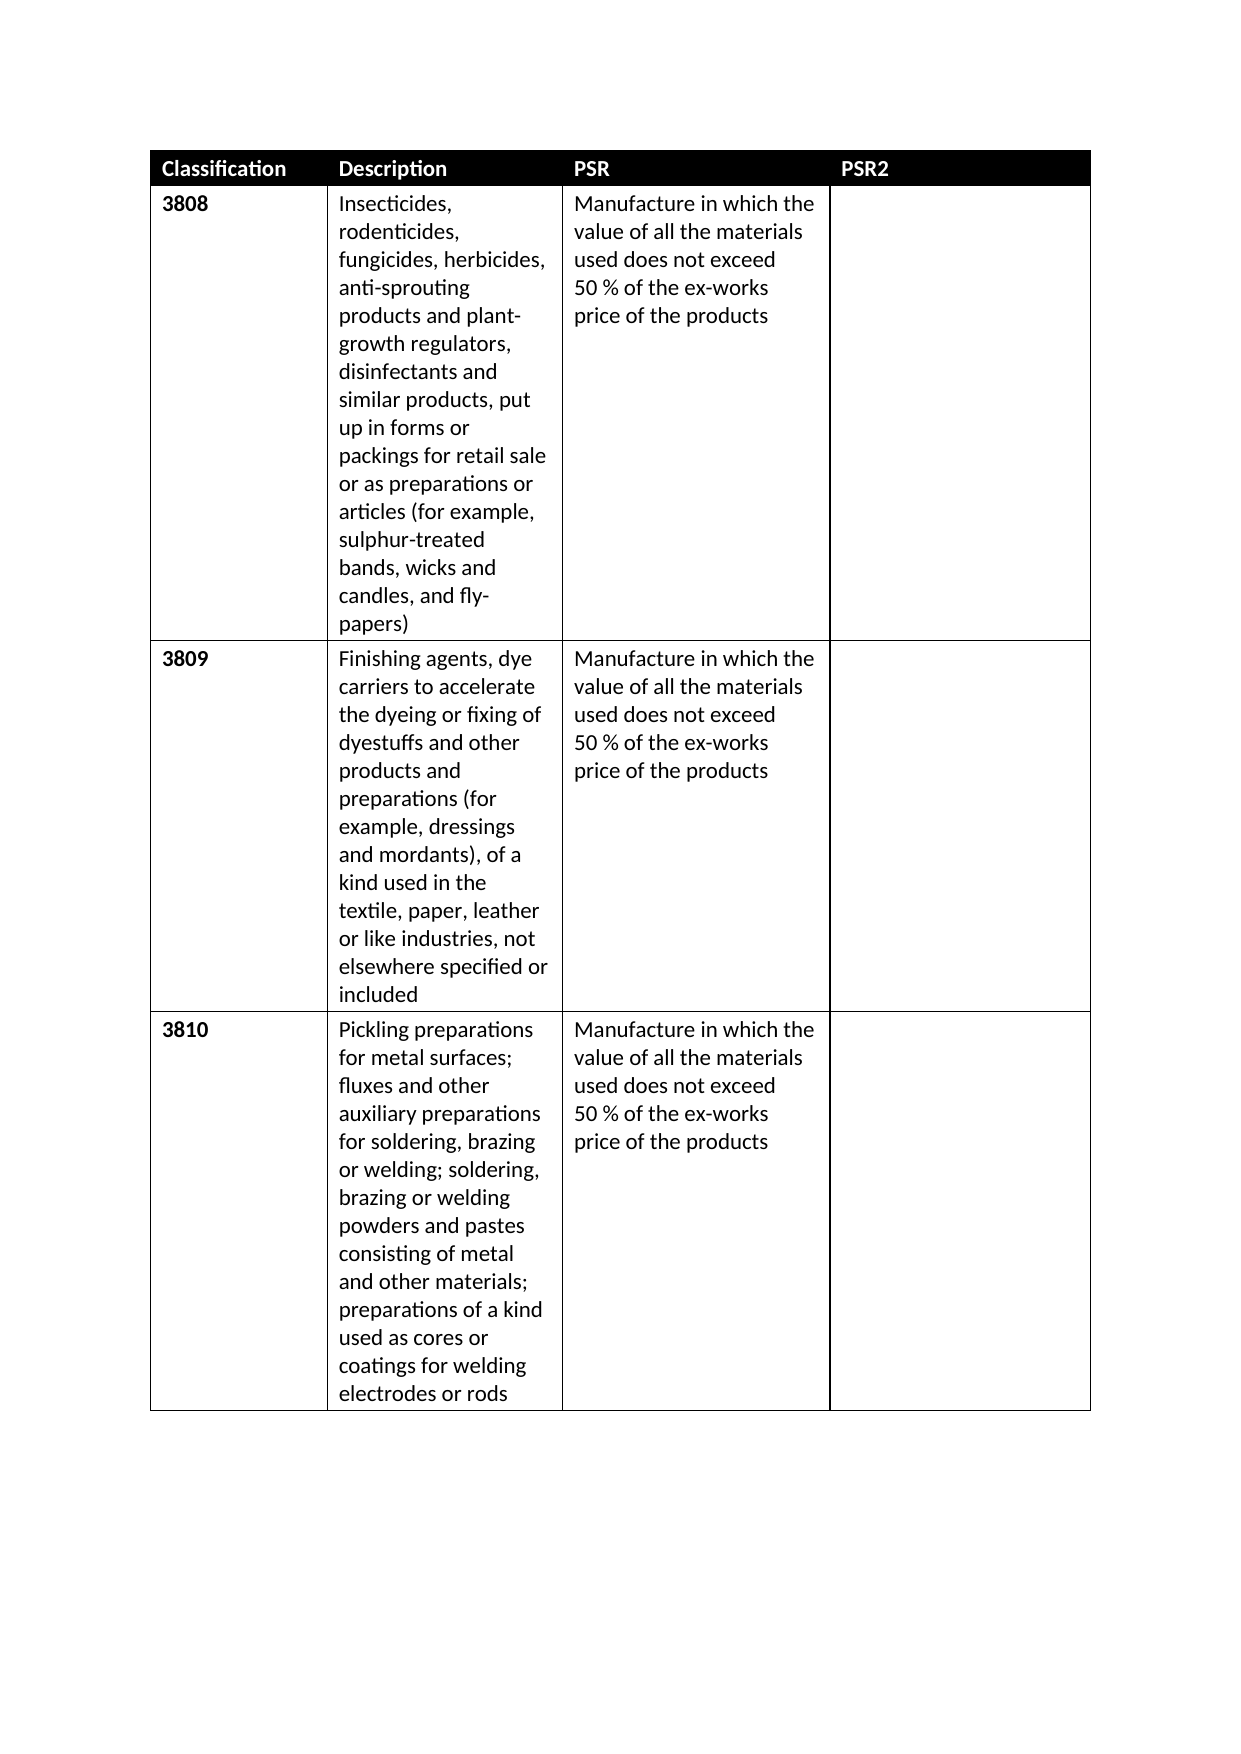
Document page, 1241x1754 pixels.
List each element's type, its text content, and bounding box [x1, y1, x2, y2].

table_cell Finishing agents, dye carriers to accelerate the dyeing or fixing of dyestuffs and other products and preparations (for example, dressings and mordants), of a kind used in the textile, paper, leather or like industries, not elsewhere specified or included [328, 641, 562, 1011]
table_cell Manufacture in which the value of all the materials used does not exceed 50 % of the ex-works price of the products [563, 1012, 829, 1410]
table_cell Insecticides, rodenticides, fungicides, herbicides, anti-sprouting products and plant-growth regulators, disinfectants and similar products, put up in forms or packings for retail sale or as preparations or articles (for example, sulphur-treated bands, wicks and candles, and fly-papers) [328, 186, 562, 640]
table_cell 3810 [151, 1012, 327, 1410]
table_header PSR [563, 151, 829, 185]
table_cell Pickling preparations for metal surfaces; fluxes and other auxiliary preparations for soldering, brazing or welding; soldering, brazing or welding powders and pastes consisting of metal and other materials; preparations of a kind used as cores or coatings for welding electrodes or rods [328, 1012, 562, 1410]
table_cell [831, 641, 1090, 1011]
table_header Classification [151, 151, 327, 185]
table_header PSR2 [831, 151, 1090, 185]
table_cell 3809 [151, 641, 327, 1011]
table_cell 3808 [151, 186, 327, 640]
table_cell Manufacture in which the value of all the materials used does not exceed 50 % of the ex-works price of the products [563, 186, 829, 640]
table_header Description [328, 151, 562, 185]
table_cell [831, 1012, 1090, 1410]
table_cell [831, 186, 1090, 640]
table_cell Manufacture in which the value of all the materials used does not exceed 50 % of the ex-works price of the products [563, 641, 829, 1011]
